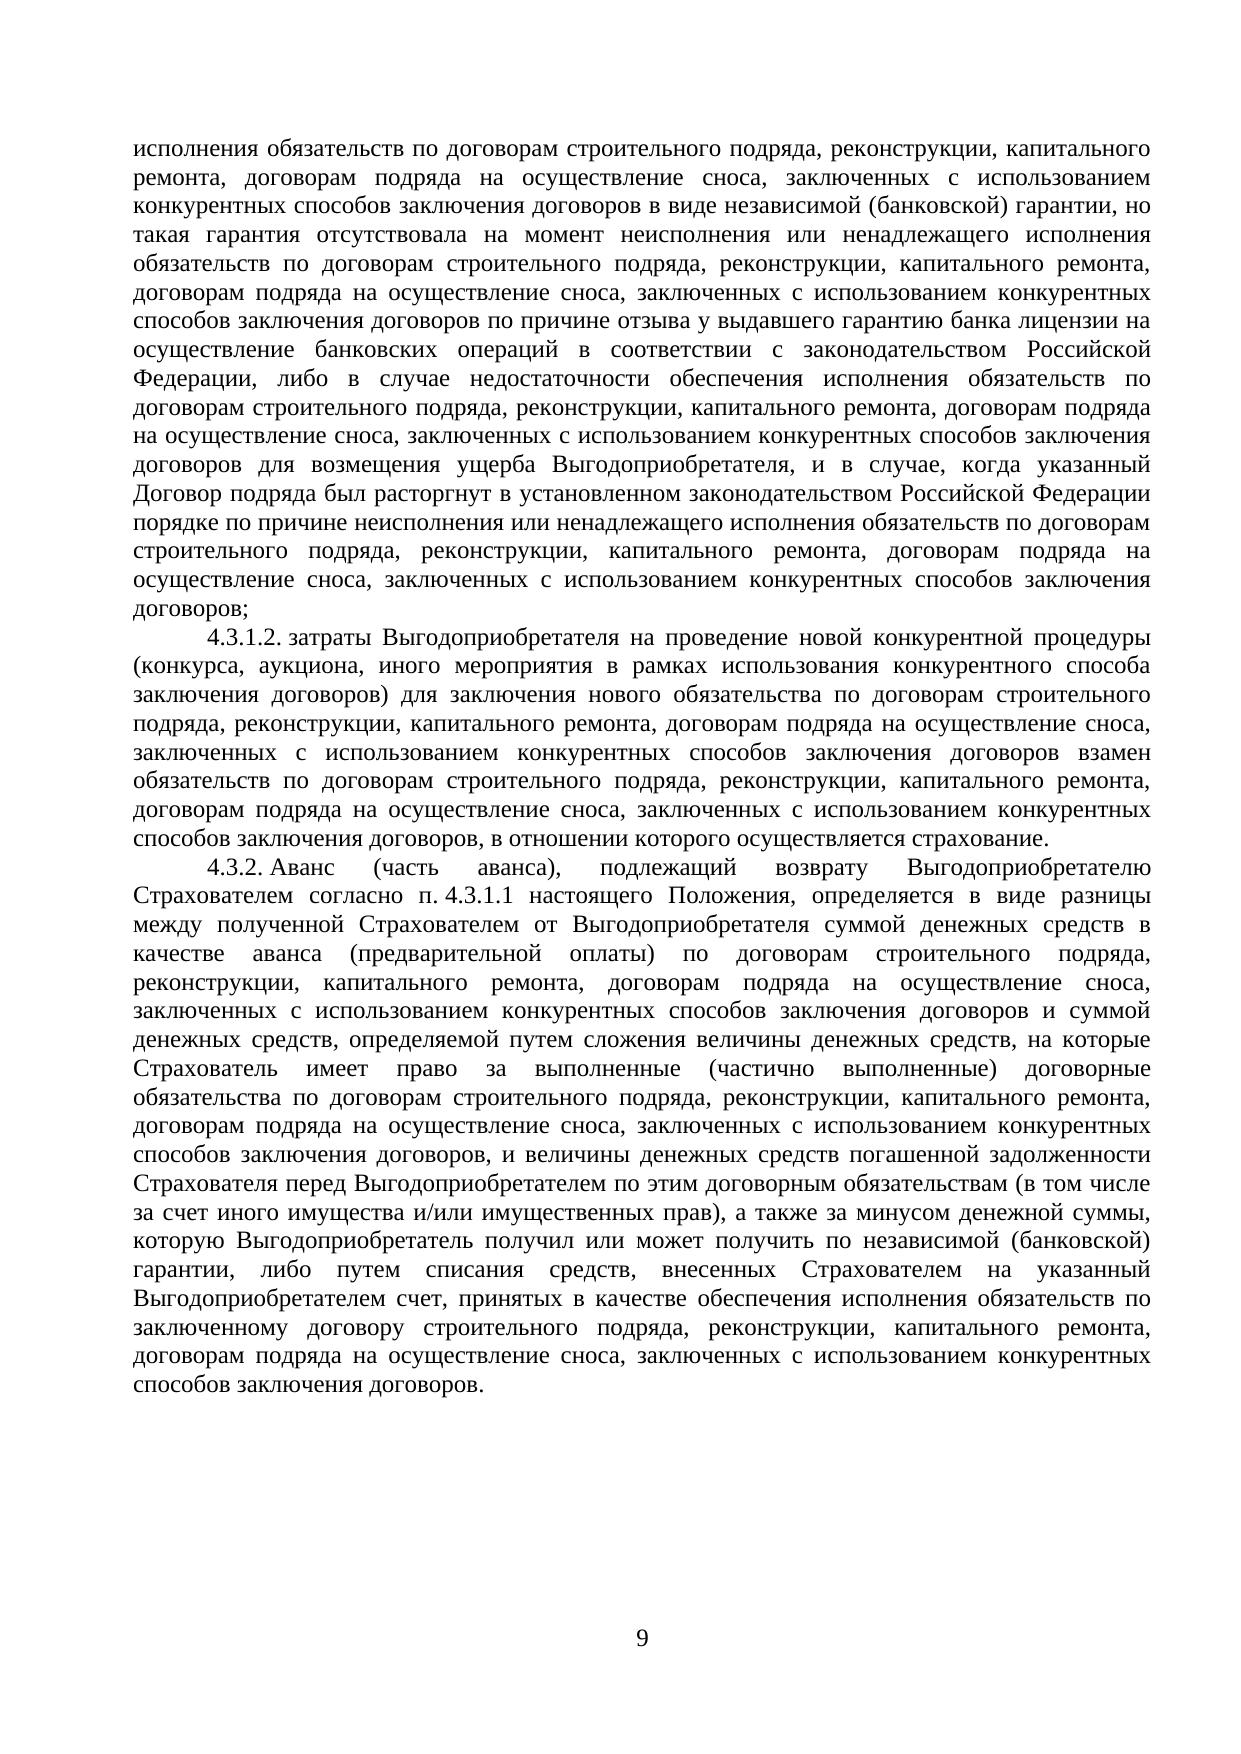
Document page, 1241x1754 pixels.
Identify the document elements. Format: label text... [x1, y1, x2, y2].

text 4.3.2. Аванс (часть аванса), подлежащий возврату Выгодоприобретателю Страхователем согласно п. 4.3.1.1 настоящего Положения, определяется в виде разницы между полученной Страхователем от Выгодоприобретателя суммой денежных средств в качестве аванса (предварительной оплаты) по договорам строительного подряда, реконструкции, капитального ремонта, договорам подряда на осуществление сноса, заключенных с использованием конкурентных способов заключения договоров и суммой денежных средств, определяемой путем сложения величины денежных средств, на которые Страхователь имеет право за выполненные (частично выполненные) договорные обязательства по договорам строительного подряда, реконструкции, капитального ремонта, договорам подряда на осуществление сноса, заключенных с использованием конкурентных способов заключения договоров, и величины денежных средств погашенной задолженности Страхователя перед Выгодоприобретателем по этим договорным обязательствам (в том числе за счет иного имущества и/или имущественных прав), а также за минусом денежной суммы, которую Выгодоприобретатель получил или может получить по независимой (банковской) гарантии, либо путем списания средств, внесенных Страхователем на указанный Выгодоприобретателем счет, принятых в качестве обеспечения исполнения обязательств по заключенному договору строительного подряда, реконструкции, капитального ремонта, договорам подряда на осуществление сноса, заключенных с использованием конкурентных способов заключения договоров. [133, 852, 1152, 1398]
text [133, 133, 1152, 622]
text 4.3.1.2. затраты Выгодоприобретателя на проведение новой конкурентной процедуры (конкурса, аукциона, иного мероприятия в рамках использования конкурентного способа заключения договоров) для заключения нового обязательства по договорам строительного подряда, реконструкции, капитального ремонта, договорам подряда на осуществление сноса, заключенных с использованием конкурентных способов заключения договоров взамен обязательств по договорам строительного подряда, реконструкции, капитального ремонта, договорам подряда на осуществление сноса, заключенных с использованием конкурентных способов заключения договоров, в отношении которого осуществляется страхование. [133, 622, 1152, 852]
